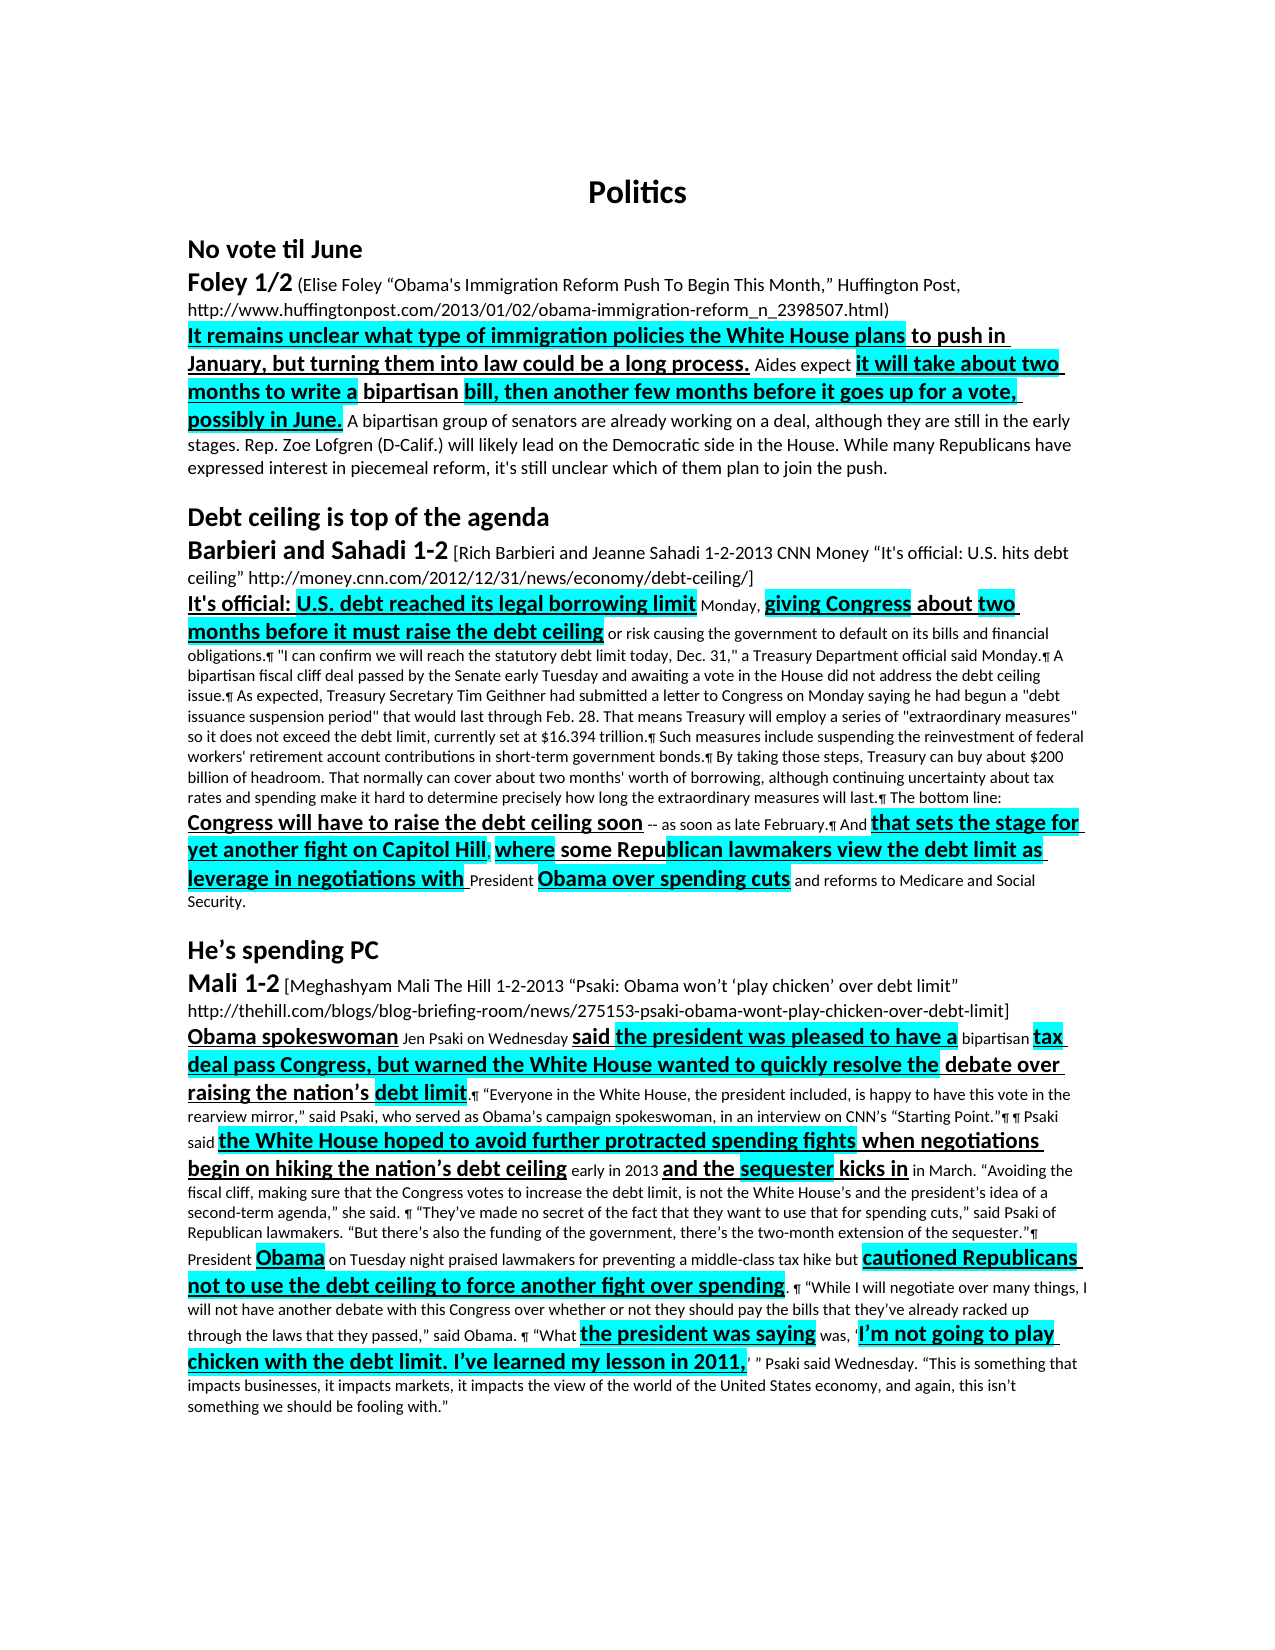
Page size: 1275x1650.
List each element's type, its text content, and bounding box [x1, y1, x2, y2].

text Foley 1/2 (Elise Foley “Obama's Immigration Reform Push To Begin This Month,” Huffington Post, http://www.huffingtonpost.com/2013/01/02/obama-immigration-reform_n_2398507.html) [187, 265, 1087, 321]
text Mali 1-2 [Meghashyam Mali The Hill 1-2-2013 “Psaki: Obama won’t ‘play chicken’ over debt limit” http://thehill.com/blogs/blog-briefing-room/news/275153-psaki-obama-wont-play-chicken-over-debt-limit] [187, 966, 1087, 1022]
text Obama spokeswoman Jen Psaki on Wednesday said the president was pleased to have a bipartisan tax deal pass Congress, but warned the White House wanted to quickly resolve the debate over raising the nation’s debt limit.¶ “Everyone in the White House, the president included, is happy to have this vote in the rearview mirror,” said Psaki, who served as Obama’s campaign spokeswoman, in an interview on CNN’s “Starting Point.”¶ ¶ Psaki said the White House hoped to avoid further protracted spending fights when negotiations begin on hiking the nation’s debt ceiling early in 2013 and the sequester kicks in in March. “Avoiding the fiscal cliff, making sure that the Congress votes to increase the debt limit, is not the White House’s and the president’s idea of a second-term agenda,” she said. ¶ “They’ve made no secret of the fact that they want to use that for spending cuts,” said Psaki of Republican lawmakers. “But there’s also the funding of the government, there’s the two-month extension of the sequester.”¶ President Obama on Tuesday night praised lawmakers for preventing a middle-class tax hike but cautioned Republicans not to use the debt ceiling to force another fight over spending. ¶ “While I will negotiate over many things, I will not have another debate with this Congress over whether or not they should pay the bills that they’ve already racked up through the laws that they passed,” said Obama. ¶ “What the president was saying was, ‘I’m not going to play chicken with the debt limit. I’ve learned my lesson in 2011,’ ” Psaki said Wednesday. “This is something that impacts businesses, it impacts markets, it impacts the view of the world of the United States economy, and again, this isn’t something we should be fooling with.” [187, 1022, 1087, 1416]
subtitle Debt ceiling is top of the agenda [187, 500, 1087, 533]
subtitle He’s spending PC [187, 933, 1087, 966]
text Barbieri and Sahadi 1-2 [Rich Barbieri and Jeanne Sahadi 1-2-2013 CNN Money “It's official: U.S. hits debt ceiling” http://money.cnn.com/2012/12/31/news/economy/debt-ceiling/] [187, 533, 1087, 589]
subtitle Politics [187, 171, 1087, 212]
text It remains unclear what type of immigration policies the White House plans to push in January, but turning them into law could be a long process. Aides expect it will take about two months to write a bipartisan bill, then another few months before it goes up for a vote, possibly in June. A bipartisan group of senators are already working on a deal, although they are still in the early stages. Rep. Zoe Lofgren (D-Calif.) will likely lead on the Democratic side in the House. While many Republicans have expressed interest in piecemeal reform, it's still unclear which of them plan to join the push. [187, 321, 1087, 479]
subtitle No vote til June [187, 232, 1087, 265]
text It's official: U.S. debt reached its legal borrowing limit Monday, giving Congress about two months before it must raise the debt ceiling or risk causing the government to default on its bills and financial obligations.¶ "I can confirm we will reach the statutory debt limit today, Dec. 31," a Treasury Department official said Monday.¶ A bipartisan fiscal cliff deal passed by the Senate early Tuesday and awaiting a vote in the House did not address the debt ceiling issue.¶ As expected, Treasury Secretary Tim Geithner had submitted a letter to Congress on Monday saying he had begun a "debt issuance suspension period" that would last through Feb. 28. That means Treasury will employ a series of "extraordinary measures" so it does not exceed the debt limit, currently set at $16.394 trillion.¶ Such measures include suspending the reinvestment of federal workers' retirement account contributions in short-term government bonds.¶ By taking those steps, Treasury can buy about $200 billion of headroom. That normally can cover about two months' worth of borrowing, although continuing uncertainty about tax rates and spending make it hard to determine precisely how long the extraordinary measures will last.¶ The bottom line: Congress will have to raise the debt ceiling soon -- as soon as late February.¶ And that sets the stage for yet another fight on Capitol Hill, where some Republican lawmakers view the debt limit as leverage in negotiations with President Obama over spending cuts and reforms to Medicare and Social Security. [187, 589, 1087, 912]
